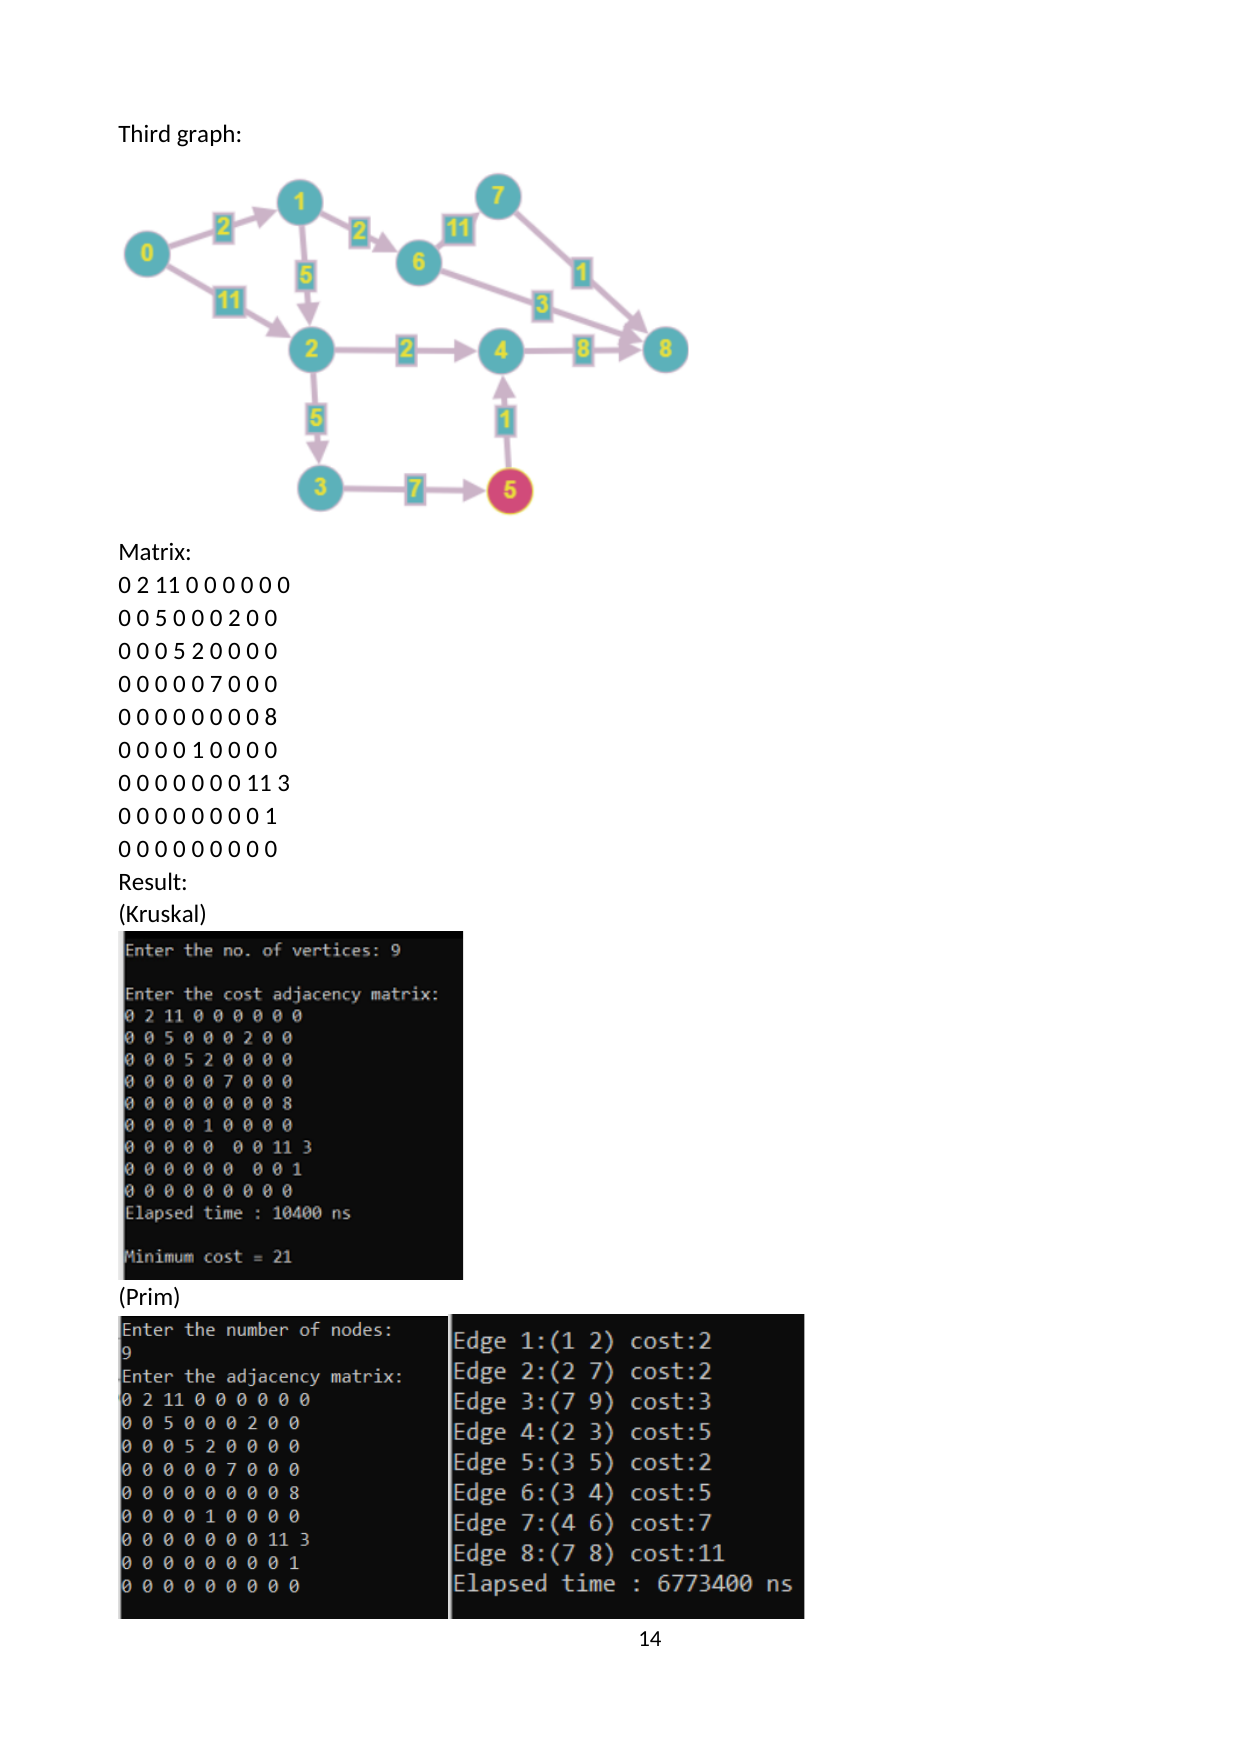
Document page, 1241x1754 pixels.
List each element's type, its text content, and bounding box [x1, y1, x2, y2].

text 0 0 0 0 0 0 0 0 0 [118, 833, 1181, 863]
text 0 0 5 0 0 0 2 0 0 [118, 602, 1181, 633]
text 0 0 0 0 0 0 0 0 1 [118, 800, 1181, 830]
text 0 0 0 0 0 7 0 0 0 [118, 668, 1181, 699]
text Third graph: [118, 118, 1181, 149]
text 0 2 11 0 0 0 0 0 0 [118, 569, 1181, 600]
text 0 0 0 0 0 0 0 11 3 [118, 767, 1181, 797]
picture [118, 167, 689, 518]
text Result: [118, 866, 1181, 896]
text (Kruskal) [118, 899, 1181, 929]
picture [118, 1314, 805, 1619]
text 0 0 0 0 0 0 0 0 8 [118, 701, 1181, 732]
text 0 0 0 5 2 0 0 0 0 [118, 635, 1181, 666]
text Matrix: [118, 537, 1181, 567]
picture [118, 931, 464, 1280]
text 0 0 0 0 1 0 0 0 0 [118, 734, 1181, 764]
text (Prim) [118, 1281, 1181, 1312]
